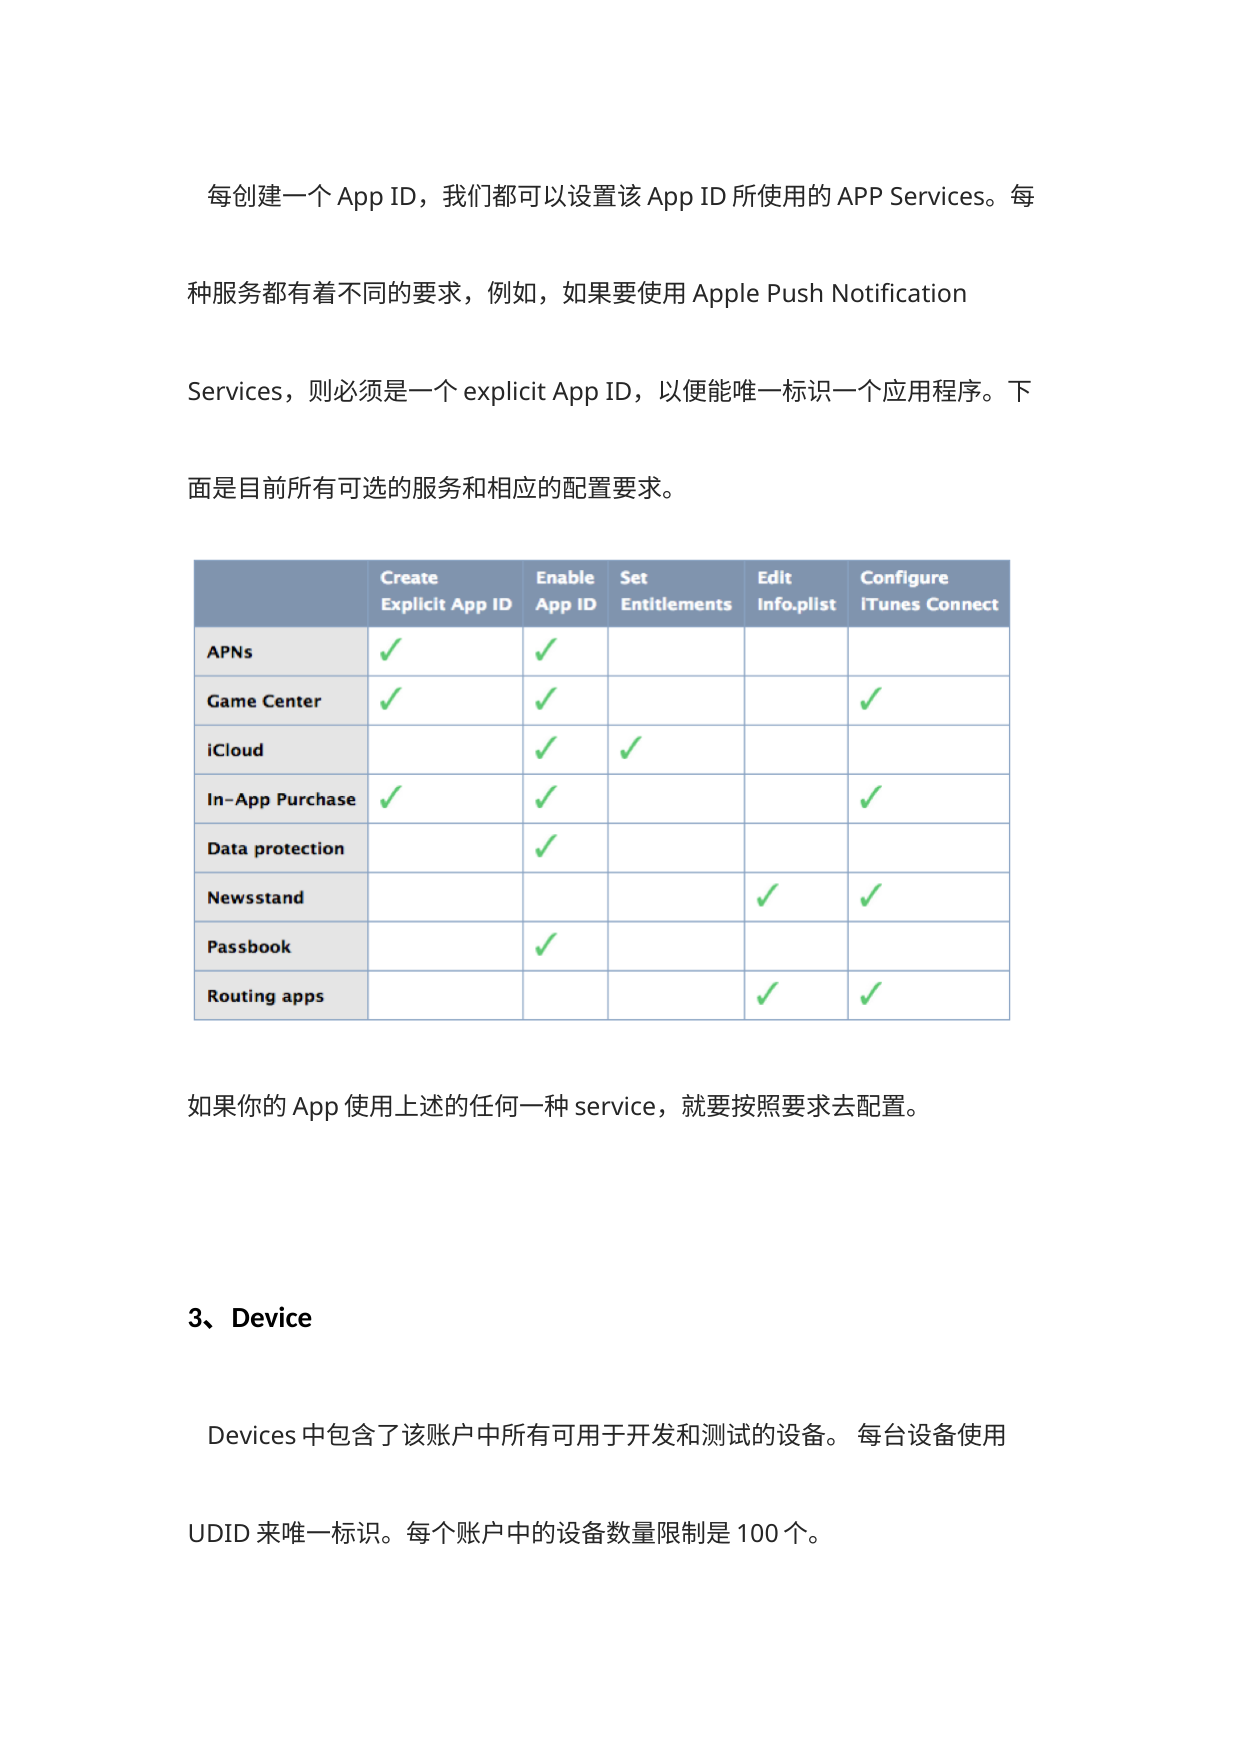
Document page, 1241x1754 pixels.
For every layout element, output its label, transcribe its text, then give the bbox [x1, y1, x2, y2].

text Devices中包含了该账户中所有可用于开发和测试的设备。 每台设备使用UDID来唯一标识。每个账户中的设备数量限制是100个。 [187, 1401, 1053, 1564]
subtitle 3、Device [187, 1282, 1053, 1347]
text 每创建一个App ID，我们都可以设置该App ID所使用的APP Services。每种服务都有着不同的要求，例如，如果要使用Apple Push Notification Services，则必须是一个explicit App ID，以便能唯一标识一个应用程序。下面是目前所有可选的服务和相应的配置要求。 [187, 162, 1053, 519]
text 如果你的App使用上述的任何一种service，就要按照要求去配置。 [187, 1072, 1053, 1137]
picture [187, 553, 1018, 1028]
